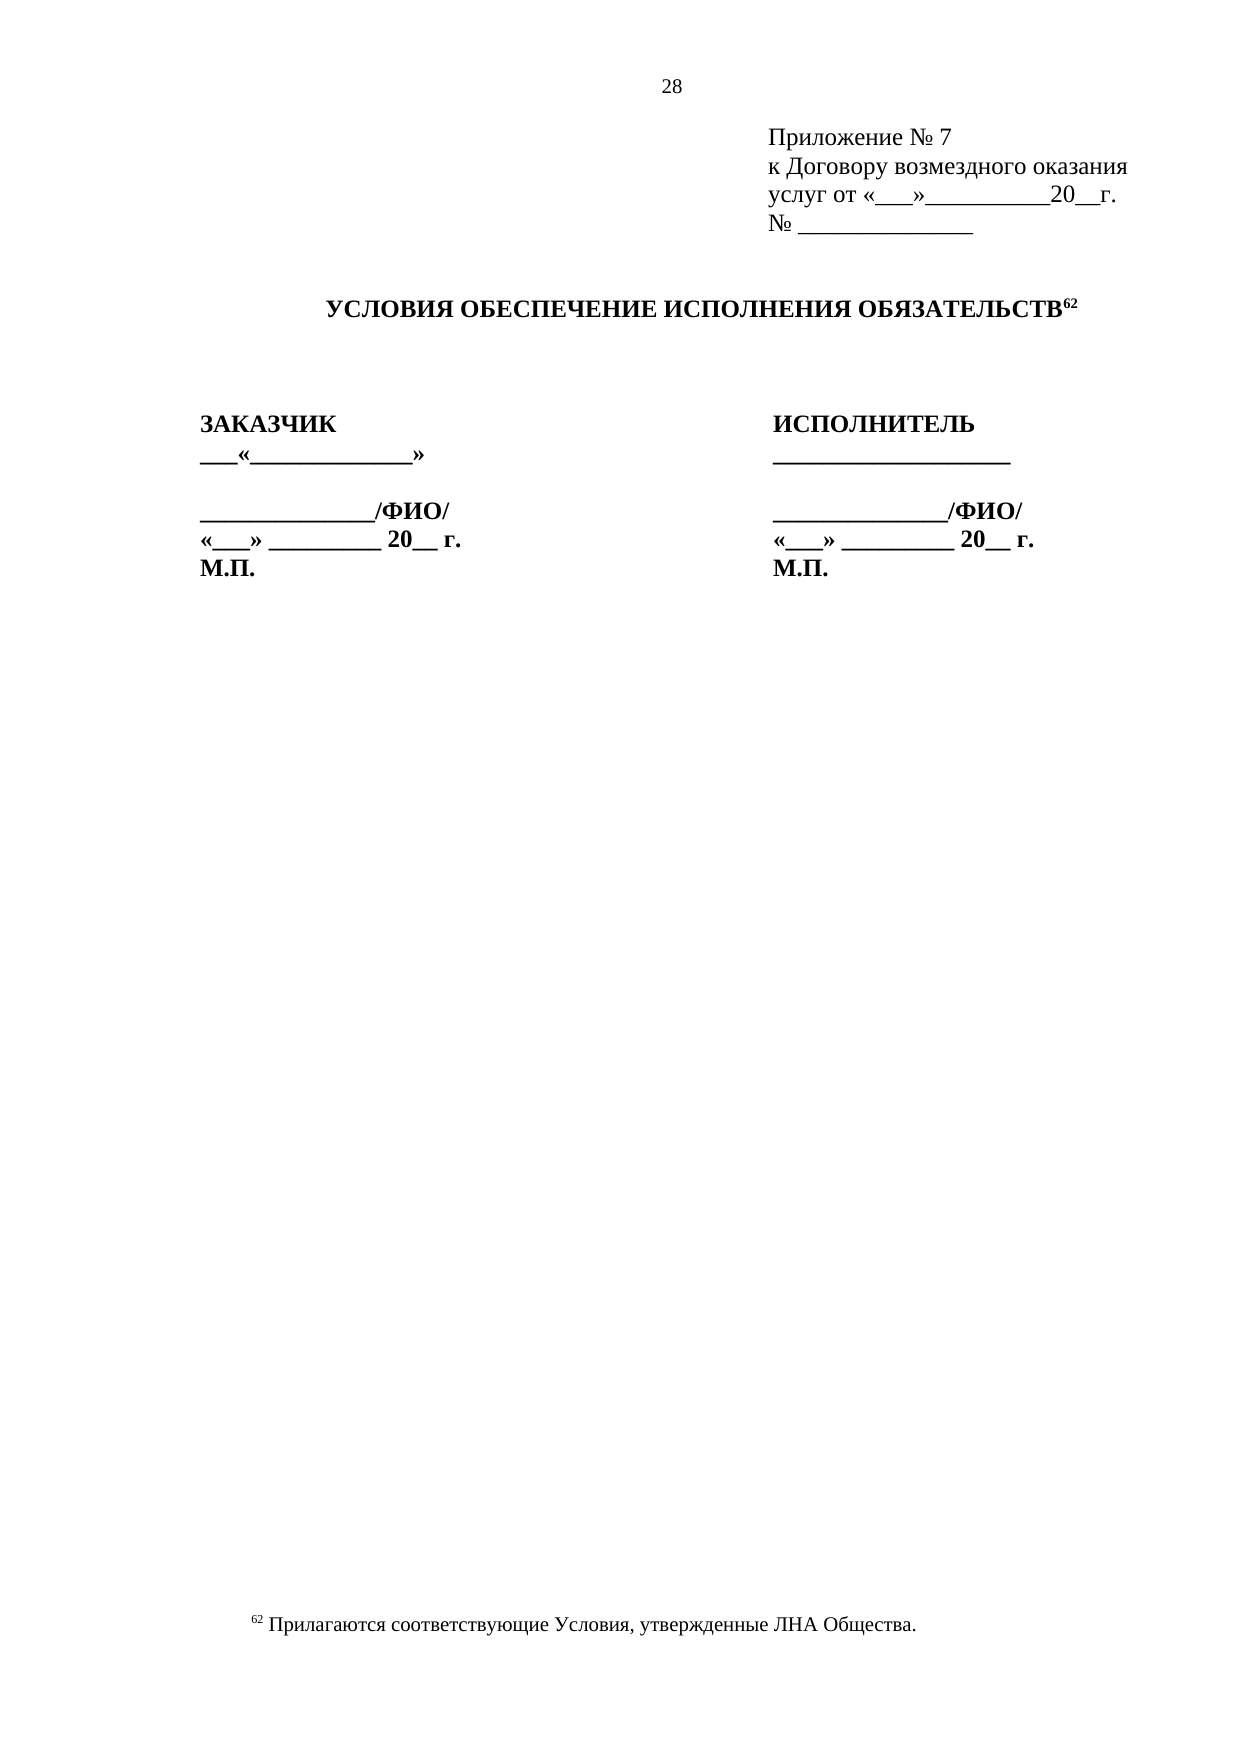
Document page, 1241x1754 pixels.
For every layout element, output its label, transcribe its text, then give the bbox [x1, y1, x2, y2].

table_header ЗАКАЗЧИК ___«_____________» ______________/ФИО/ «___» _________ 20__ г. М.П. [189, 410, 762, 582]
text УСЛОВИя Обеспечение исполнения обязательств [177, 294, 1166, 323]
text № ______________ [768, 208, 1166, 237]
table_header ИСПОЛНИТЕЛЬ ___________________ ______________/ФИО/ «___» _________ 20__ г. М.П. [762, 410, 1160, 582]
text к Договору возмездного оказания услуг от «___»__________20__г. [768, 151, 1166, 208]
text Приложение № 7 [768, 122, 1166, 151]
